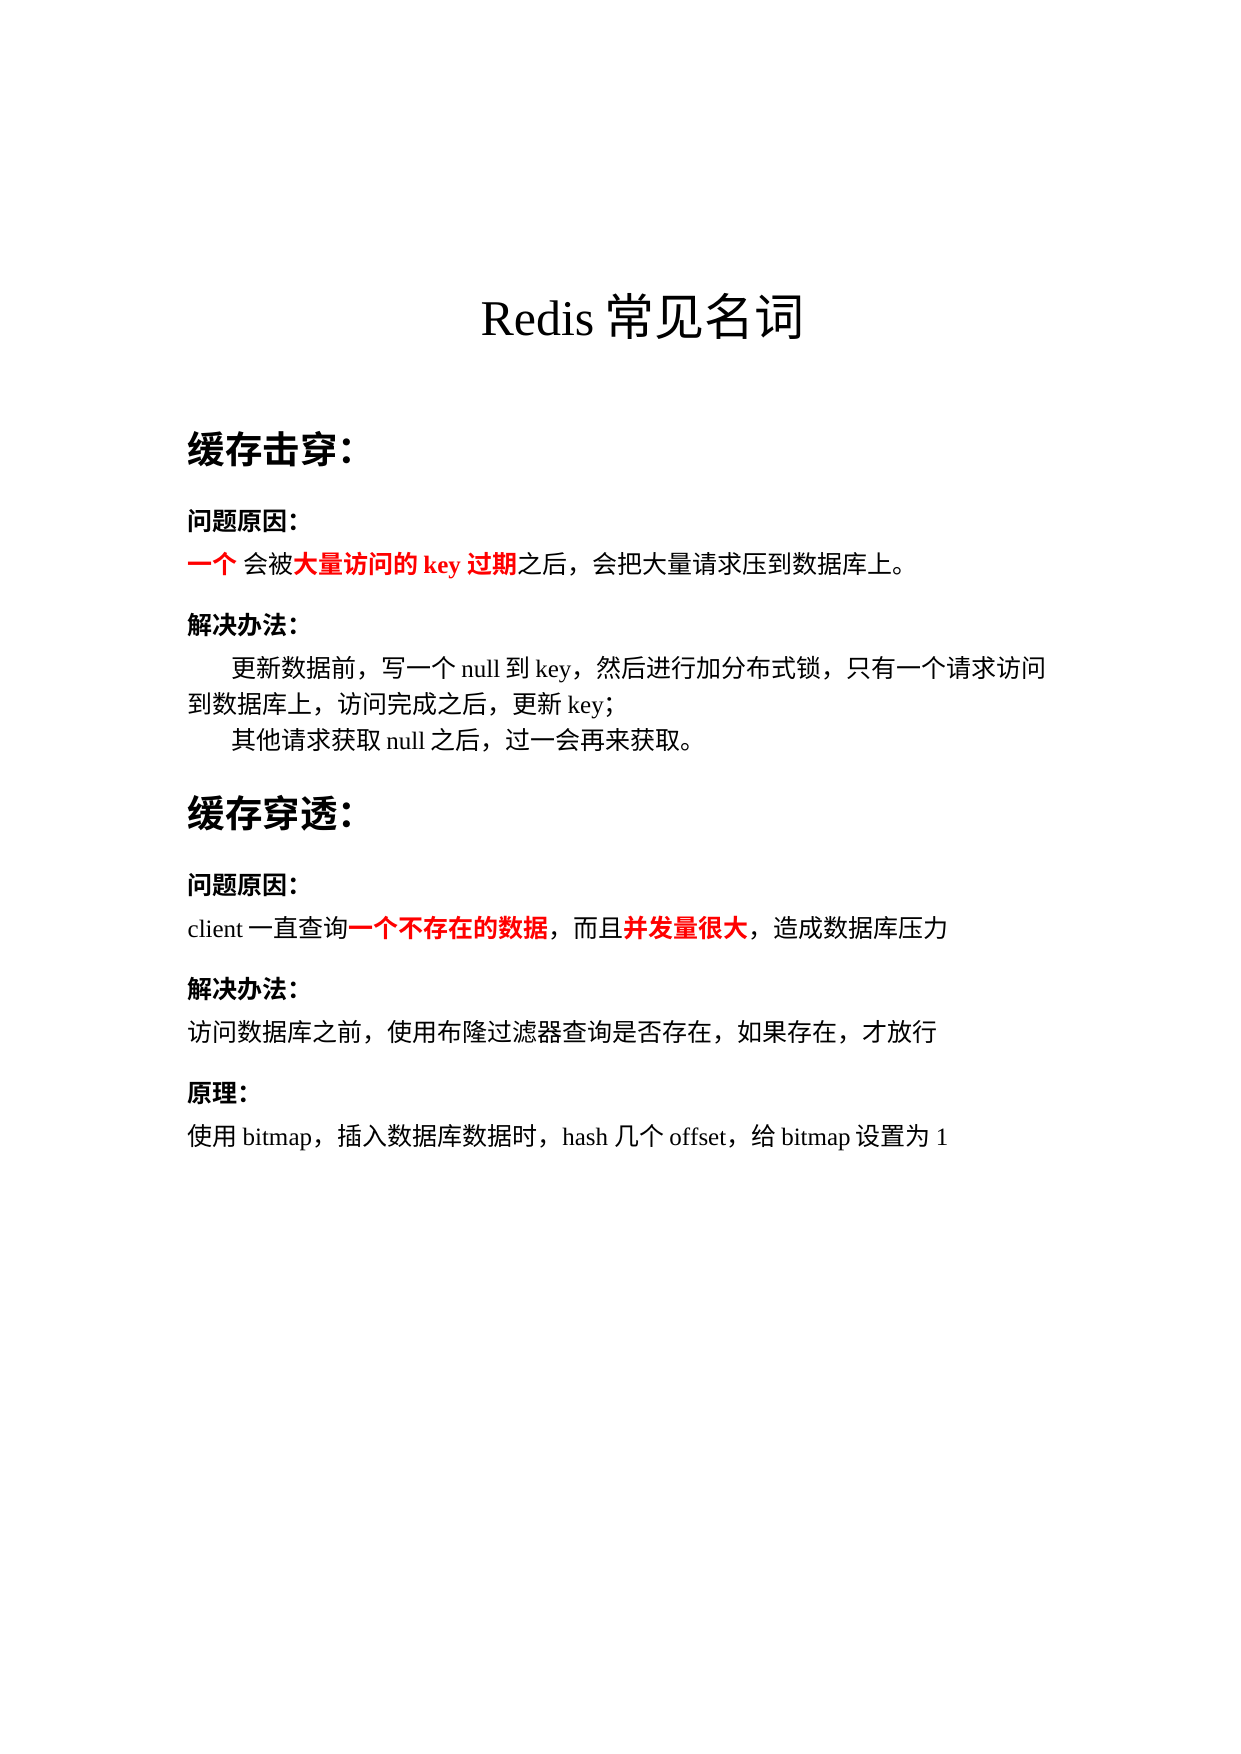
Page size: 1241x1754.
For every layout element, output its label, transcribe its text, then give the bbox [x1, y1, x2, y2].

subtitle 解决办法： [187, 605, 1053, 642]
text client一直查询一个不存在的数据，而且并发量很大，造成数据库压力 [187, 908, 1053, 945]
subtitle 问题原因： [187, 866, 1053, 902]
subtitle 原理： [187, 1074, 1053, 1110]
subtitle 问题原因： [187, 501, 1053, 537]
text 更新数据前，写一个null到key，然后进行加分布式锁，只有一个请求访问到数据库上，访问完成之后，更新key； [187, 648, 1053, 721]
subtitle 缓存击穿： [187, 420, 1053, 474]
text 一个 会被大量访问的key 过期之后，会把大量请求压到数据库上。 [187, 544, 1053, 580]
subtitle 解决办法： [187, 970, 1053, 1006]
subtitle 缓存穿透： [187, 784, 1053, 838]
text 访问数据库之前，使用布隆过滤器查询是否存在，如果存在，才放行 [187, 1013, 1053, 1049]
text 使用bitmap，插入数据库数据时，hash 几个offset，给bitmap设置为1 [187, 1117, 1053, 1153]
text 其他请求获取null之后，过一会再来获取。 [187, 721, 1053, 757]
subtitle Redis常见名词 [232, 277, 1053, 349]
